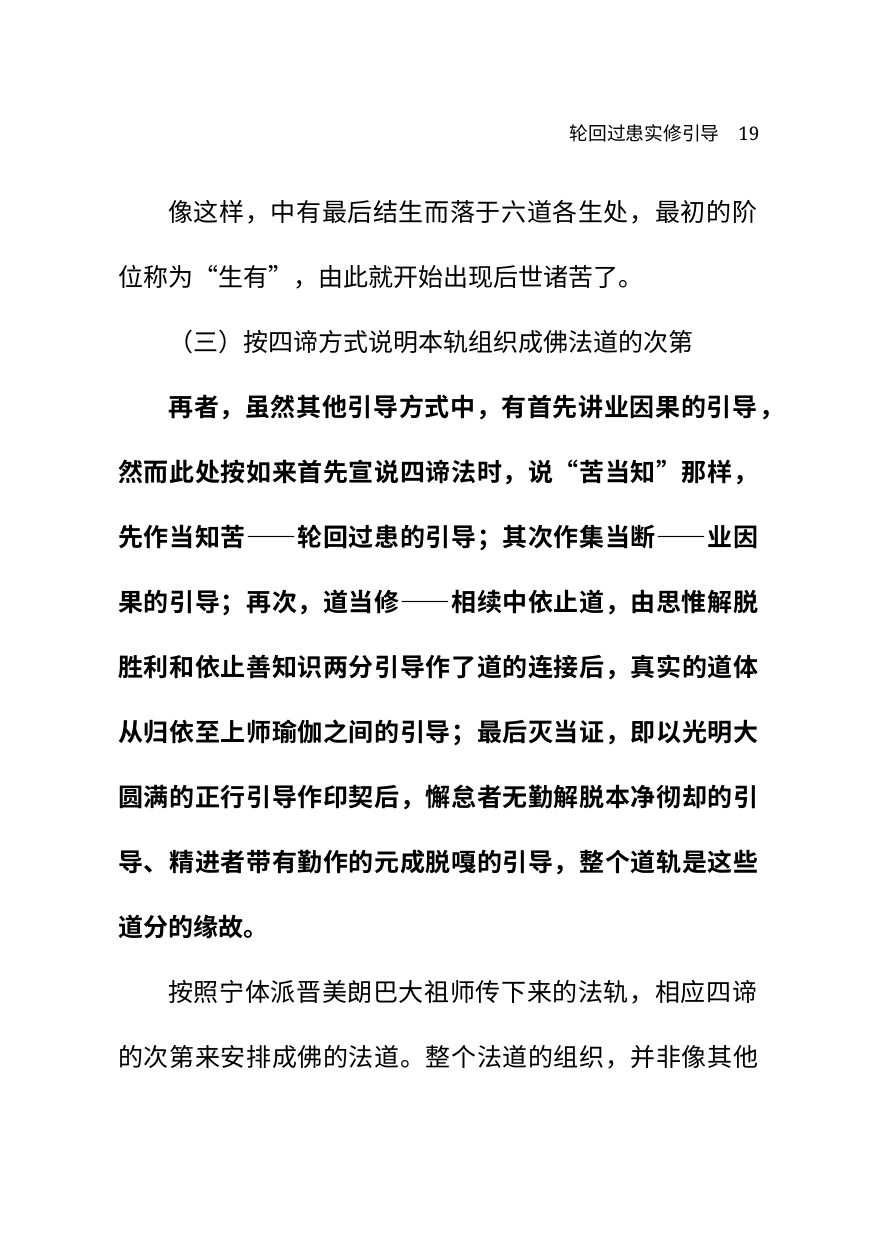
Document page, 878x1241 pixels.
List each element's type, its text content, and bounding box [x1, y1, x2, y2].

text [118, 958, 759, 1088]
text 再者，虽然其他引导方式中，有首先讲业因果的引导，然而此处按如来首先宣说四谛法时，说“苦当知”那样，先作当知苦——轮回过患的引导；其次作集当断——业因果的引导；再次，道当修——相续中依止道，由思惟解脱胜利和依止善知识两分引导作了道的连接后，真实的道体从归依至上师瑜伽之间的引导；最后灭当证，即以光明大圆满的正行引导作印契后，懈怠者无勤解脱本净彻却的引导、精进者带有勤作的元成脱嘎的引导，整个道轨是这些道分的缘故。 [118, 373, 759, 958]
text （三）按四谛方式说明本轨组织成佛法道的次第 [118, 308, 759, 373]
text 像这样，中有最后结生而落于六道各生处，最初的阶位称为“生有”，由此就开始出现后世诸苦了。 [118, 178, 759, 308]
